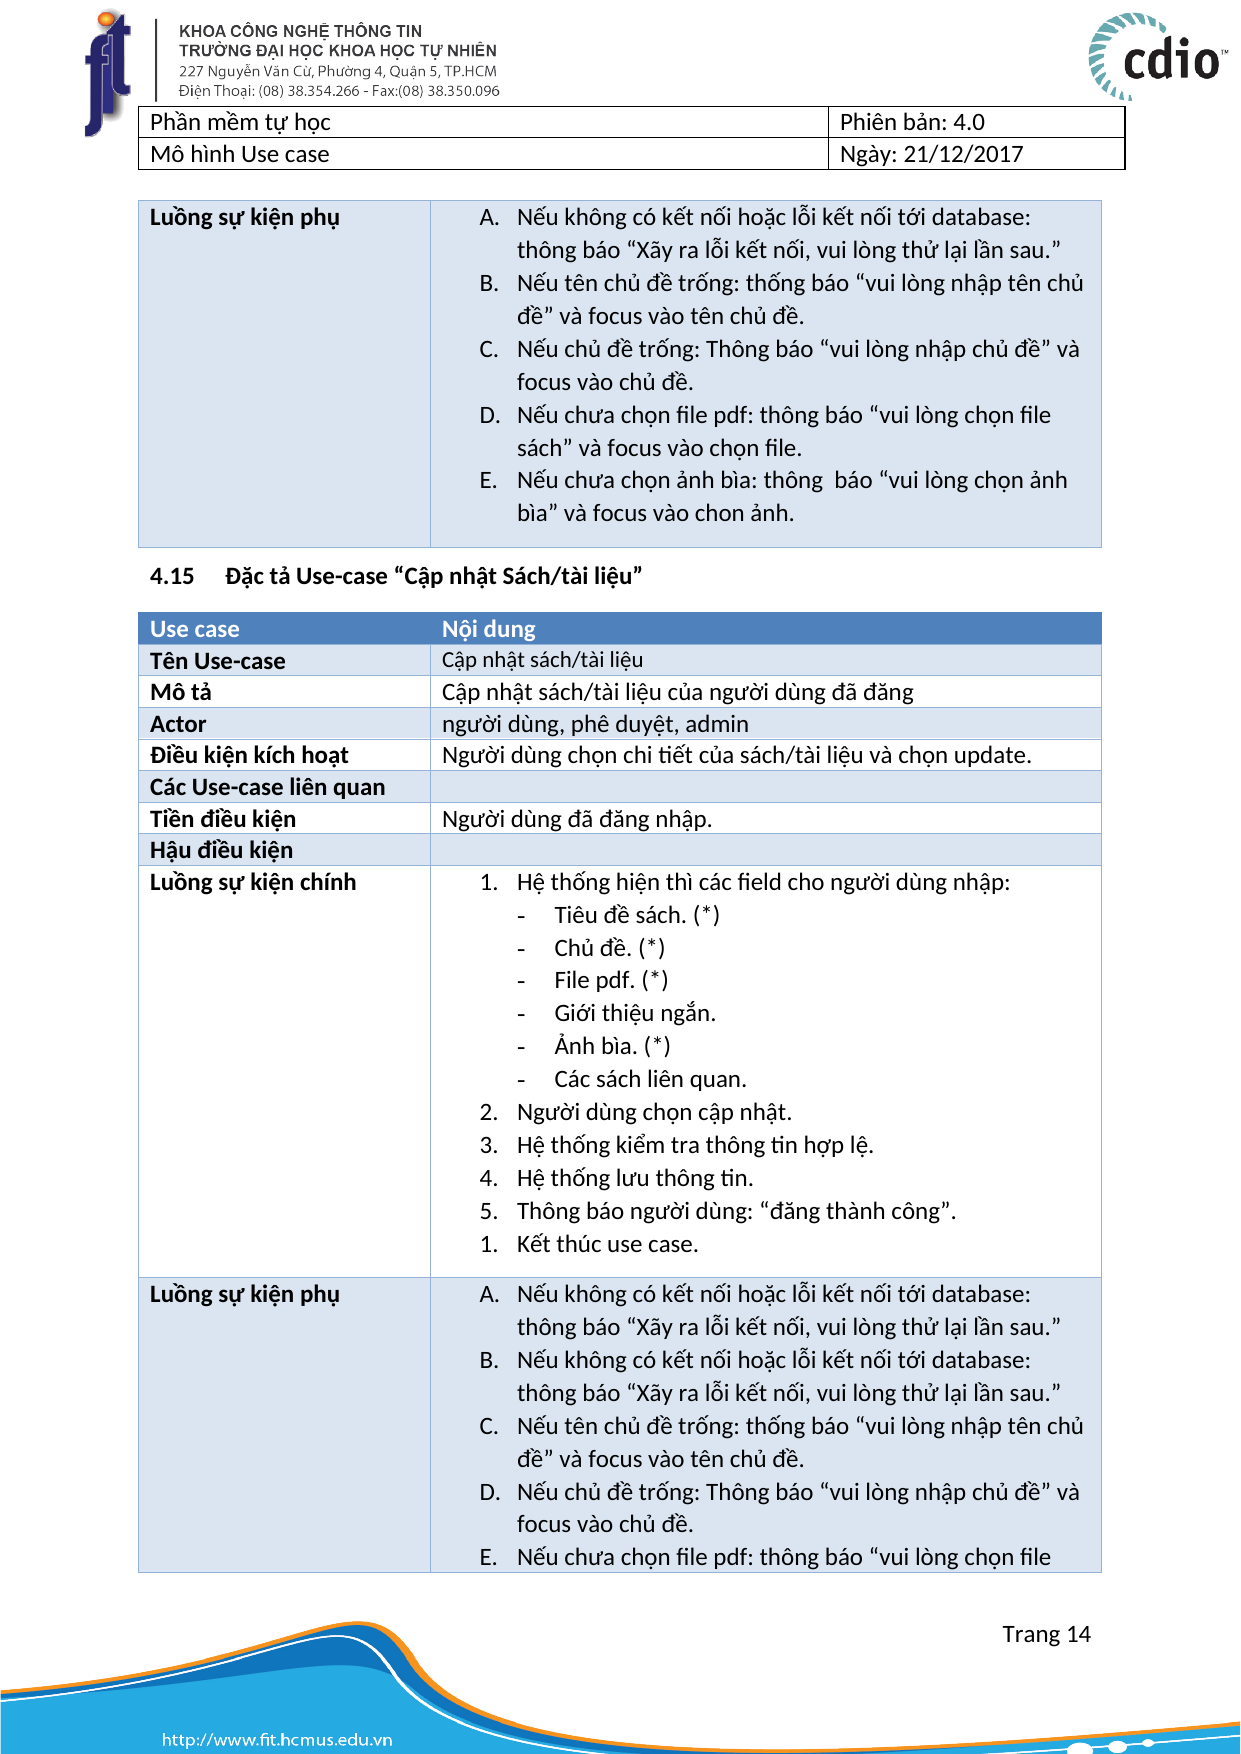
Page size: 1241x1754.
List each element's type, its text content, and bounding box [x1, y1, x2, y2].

table_cell [431, 771, 1101, 802]
table_cell Cập nhật sách/tài liệu của người dùng đã đăng [431, 676, 1101, 707]
table_cell Luồng sự kiện chính [139, 866, 430, 1277]
table_cell Tiền điều kiện [139, 803, 430, 833]
table_cell Tên Use-case [139, 645, 430, 675]
picture [829, 138, 1124, 161]
table_cell Điều kiện kích hoạt [139, 740, 430, 770]
table_cell Các Use-case liên quan [139, 771, 430, 802]
table_cell Cập nhật sách/tài liệu [431, 645, 1101, 675]
table_cell Hậu điều kiện [139, 834, 430, 865]
table_cell [431, 834, 1101, 865]
picture [174, 152, 181, 160]
picture [0, 1617, 1241, 1754]
picture [829, 107, 1124, 137]
picture [139, 138, 828, 161]
picture [226, 152, 231, 161]
table_cell Người dùng đã đăng nhập. [431, 803, 1101, 833]
picture [213, 152, 218, 161]
picture [844, 151, 852, 161]
table_cell Hệ thống hiện thì các field cho người dùng nhập: Tiêu đề sách. (*) Chủ đề. (*) File pdf. (*) Giới thiệu ngắn. Ảnh bìa. (*) Các sách liên quan. Người dùng chọn cập nhật. Hệ thống kiểm tra thông tin hợp lệ. Hệ thống lưu thông tin. Thông báo người dùng: “đăng thành công”. Kết thúc use case. [431, 866, 1101, 1277]
table_cell Mô tả [139, 676, 430, 707]
table_header Nội dung [431, 613, 1101, 644]
table_cell Actor [139, 708, 430, 738]
table_cell người dùng, phê duyệt, admin [431, 708, 1101, 738]
table_cell Luồng sự kiện phụ [139, 201, 430, 547]
picture [154, 150, 167, 161]
table_header Use case [139, 613, 430, 644]
table_cell Nếu không có kết nối hoặc lỗi kết nối tới database: thông báo “Xãy ra lỗi kết nối, vui lòng thử lại lần sau.” Nếu tên chủ đề trống: thống báo “vui lòng nhập tên chủ đề” và focus vào tên chủ đề. Nếu chủ đề trống: Thông báo “vui lòng nhập chủ đề” và focus vào chủ đề. Nếu chưa chọn file pdf: thông báo “vui lòng chọn file sách” và focus vào chọn file. Nếu chưa chọn ảnh bìa: thông báo “vui lòng chọn ảnh bìa” và focus vào chon ảnh. [431, 201, 1101, 547]
table_cell Người dùng chọn chi tiết của sách/tài liệu và chọn update. [431, 740, 1101, 770]
picture [194, 152, 199, 161]
picture [139, 107, 828, 137]
picture [61, 1, 1241, 161]
table_cell Luồng sự kiện phụ [139, 1278, 430, 1572]
picture [989, 148, 996, 160]
subtitle Đặc tả Use-case “Cập nhật Sách/tài liệu” [150, 560, 1090, 591]
